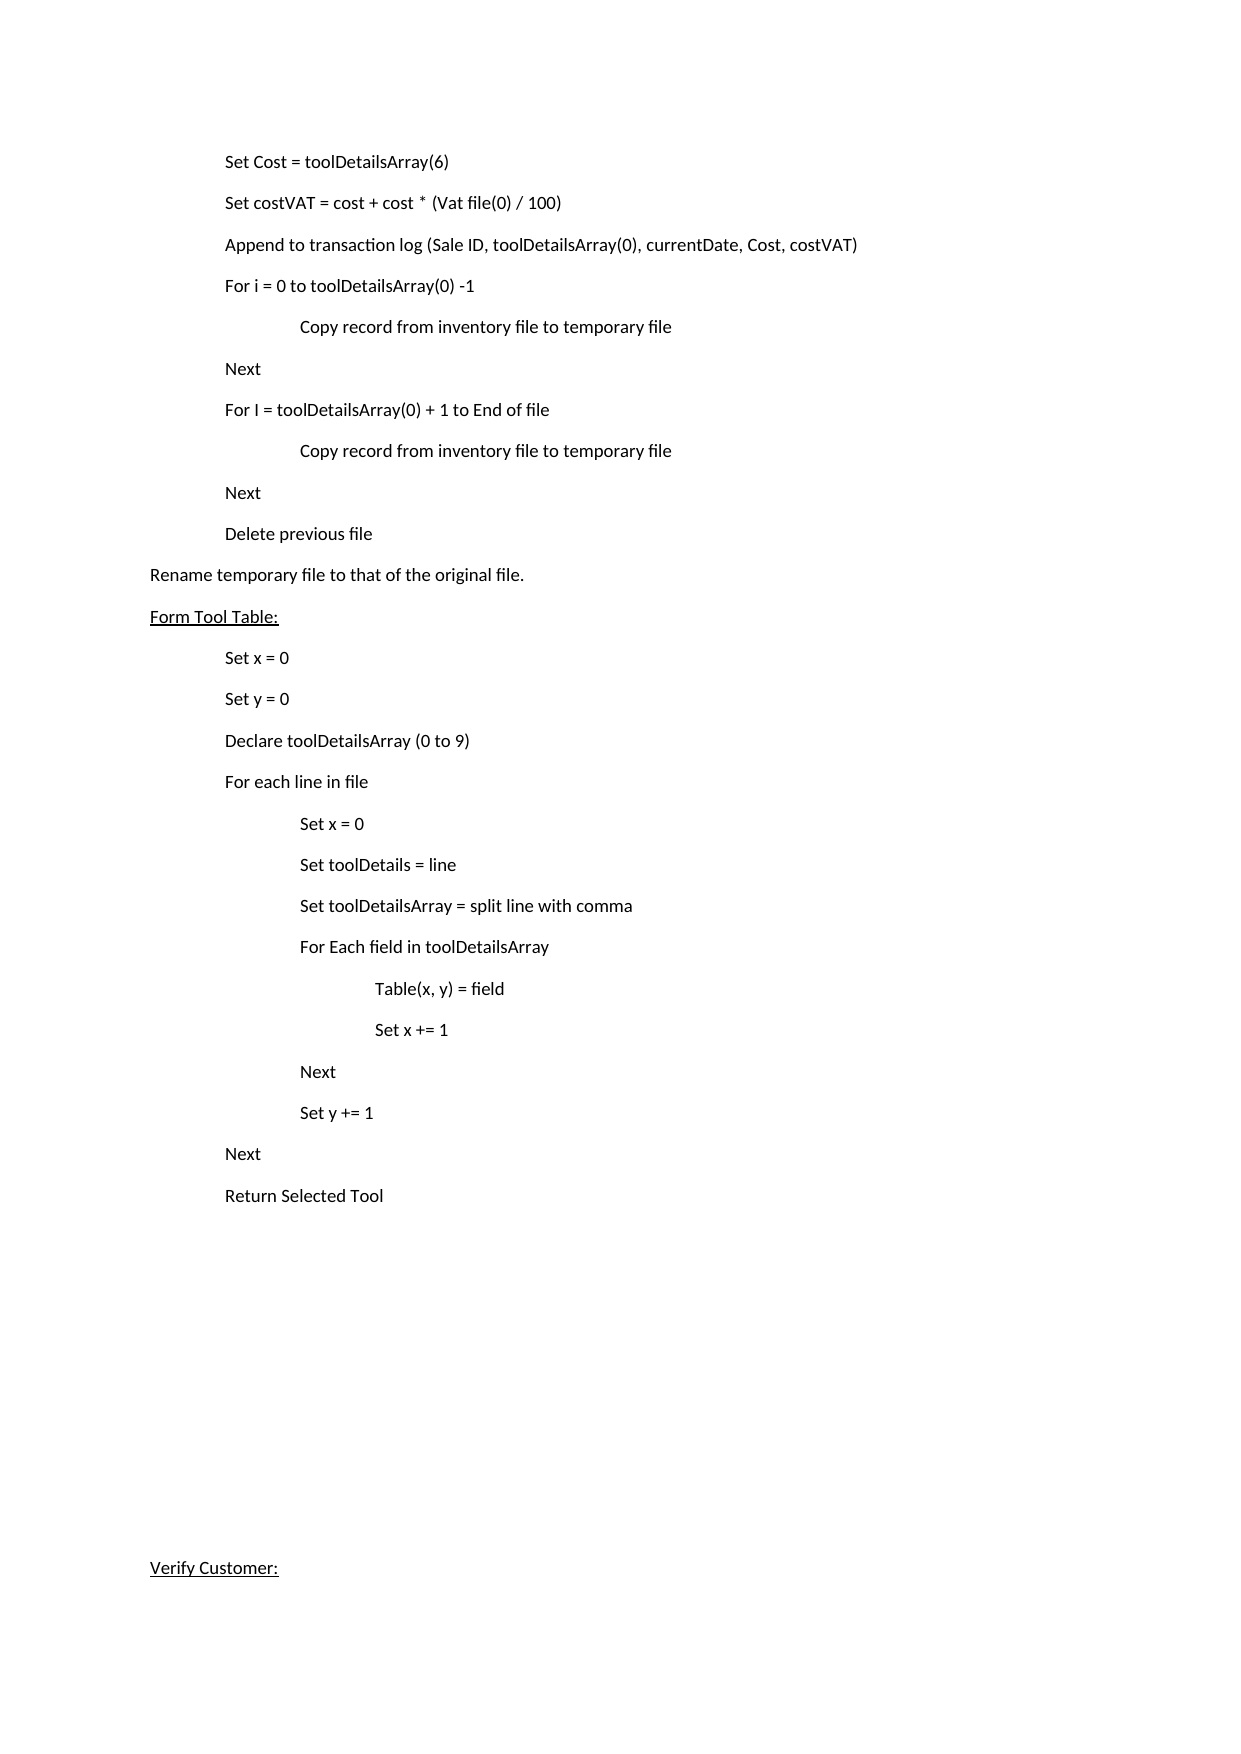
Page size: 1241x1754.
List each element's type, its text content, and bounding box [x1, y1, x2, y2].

text Append to transaction log (Sale ID, toolDetailsArray(0), currentDate, Cost, costVAT) [150, 233, 1090, 256]
text Rename temporary file to that of the original file. [150, 563, 1090, 586]
text Copy record from inventory file to temporary file [150, 315, 1090, 338]
text Next [150, 357, 1090, 380]
text Set toolDetails = line [150, 853, 1090, 876]
text Set x += 1 [150, 1018, 1090, 1041]
text For each line in file [150, 770, 1090, 793]
text Copy record from inventory file to temporary file [225, 439, 1090, 462]
text Next [150, 1142, 1090, 1165]
text Verify Customer: [150, 1556, 1090, 1579]
text Set y += 1 [150, 1101, 1090, 1124]
text Set x = 0 [150, 646, 1090, 669]
text Next [150, 1060, 1090, 1083]
text Set Cost = toolDetailsArray(6) [150, 150, 1090, 173]
text Declare toolDetailsArray (0 to 9) [150, 729, 1090, 752]
text Set x = 0 [150, 812, 1090, 834]
text For i = 0 to toolDetailsArray(0) -1 [150, 274, 1090, 297]
text Set y = 0 [150, 688, 1090, 711]
text Return Selected Tool [150, 1184, 1090, 1207]
text Table(x, y) = field [150, 977, 1090, 1000]
text For I = toolDetailsArray(0) + 1 to End of file [225, 398, 1090, 421]
text Delete previous file [150, 522, 1090, 545]
text For Each field in toolDetailsArray [150, 936, 1090, 959]
text Form Tool Table: [150, 605, 1090, 628]
text Set costVAT = cost + cost * (Vat file(0) / 100) [150, 191, 1090, 214]
text Set toolDetailsArray = split line with comma [150, 894, 1090, 917]
text Next [225, 481, 1090, 504]
